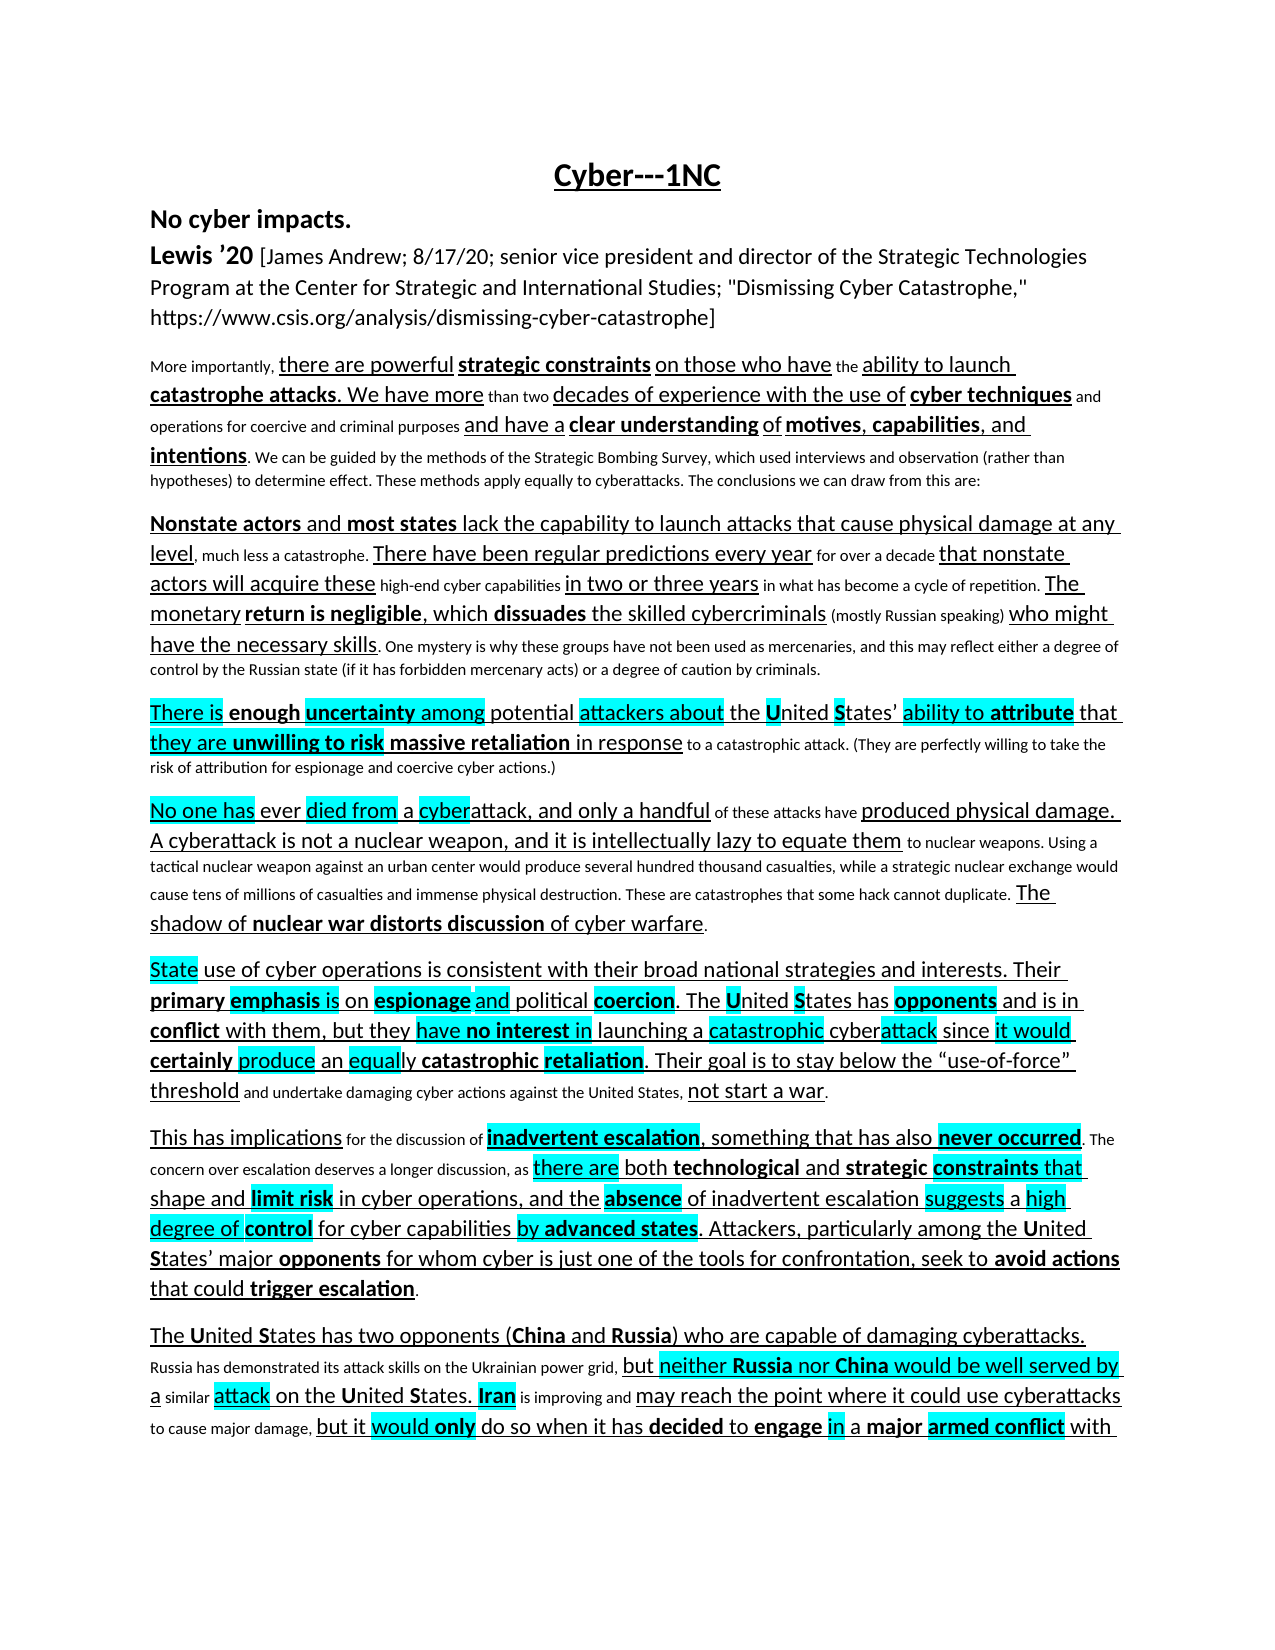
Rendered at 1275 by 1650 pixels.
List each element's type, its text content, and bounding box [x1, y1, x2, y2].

text More importantly, there are powerful strategic constraints on those who have the ability to launch catastrophe attacks. We have more than two decades of experience with the use of cyber techniques and operations for coercive and criminal purposes and have a clear understanding of motives, capabilities, and intentions. We can be guided by the methods of the Strategic Bombing Survey, which used interviews and observation (rather than hypotheses) to determine effect. These methods apply equally to cyberattacks. The conclusions we can draw from this are: [150, 350, 1125, 491]
text There is enough uncertainty among potential attackers about the United States’ ability to attribute that they are unwilling to risk massive retaliation in response to a catastrophic attack. (They are perfectly willing to take the risk of attribution for espionage and coercive cyber actions.) [150, 698, 1125, 778]
text State use of cyber operations is consistent with their broad national strategies and interests. Their primary emphasis is on espionage and political coercion. The United States has opponents and is in conflict with them, but they have no interest in launching a catastrophic cyberattack since it would certainly produce an equally catastrophic retaliation. Their goal is to stay below the “use-of-force” threshold and undertake damaging cyber actions against the United States, not start a war. [150, 956, 1125, 1104]
text This has implications for the discussion of inadvertent escalation, something that has also never occurred. The concern over escalation deserves a longer discussion, as there are both technological and strategic constraints that shape and limit risk in cyber operations, and the absence of inadvertent escalation suggests a high degree of control for cyber capabilities by advanced states. Attackers, particularly among the United States’ major opponents for whom cyber is just one of the tools for confrontation, seek to avoid actions that could trigger escalation. [150, 1123, 1125, 1302]
text No one has ever died from a cyberattack, and only a handful of these attacks have produced physical damage. A cyberattack is not a nuclear weapon, and it is intellectually lazy to equate them to nuclear weapons. Using a tactical nuclear weapon against an urban center would produce several hundred thousand casualties, while a strategic nuclear exchange would cause tens of millions of casualties and immense physical destruction. These are catastrophes that some hack cannot duplicate. The shadow of nuclear war distorts discussion of cyber warfare. [150, 796, 1125, 937]
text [150, 1321, 1125, 1440]
subtitle Cyber---1NC [150, 154, 1125, 195]
subtitle No cyber impacts. [150, 202, 1125, 235]
text Nonstate actors and most states lack the capability to launch attacks that cause physical damage at any level, much less a catastrophe. There have been regular predictions every year for over a decade that nonstate actors will acquire these high-end cyber capabilities in two or three years in what has become a cycle of repetition. The monetary return is negligible, which dissuades the skilled cybercriminals (mostly Russian speaking) who might have the necessary skills. One mystery is why these groups have not been used as mercenaries, and this may reflect either a degree of control by the Russian state (if it has forbidden mercenary acts) or a degree of caution by criminals. [150, 509, 1125, 680]
text Lewis ’20 [James Andrew; 8/17/20; senior vice president and director of the Strategic Technologies Program at the Center for Strategic and International Studies; "Dismissing Cyber Catastrophe," https://www.csis.org/analysis/dismissing-cyber-catastrophe] [150, 238, 1125, 331]
